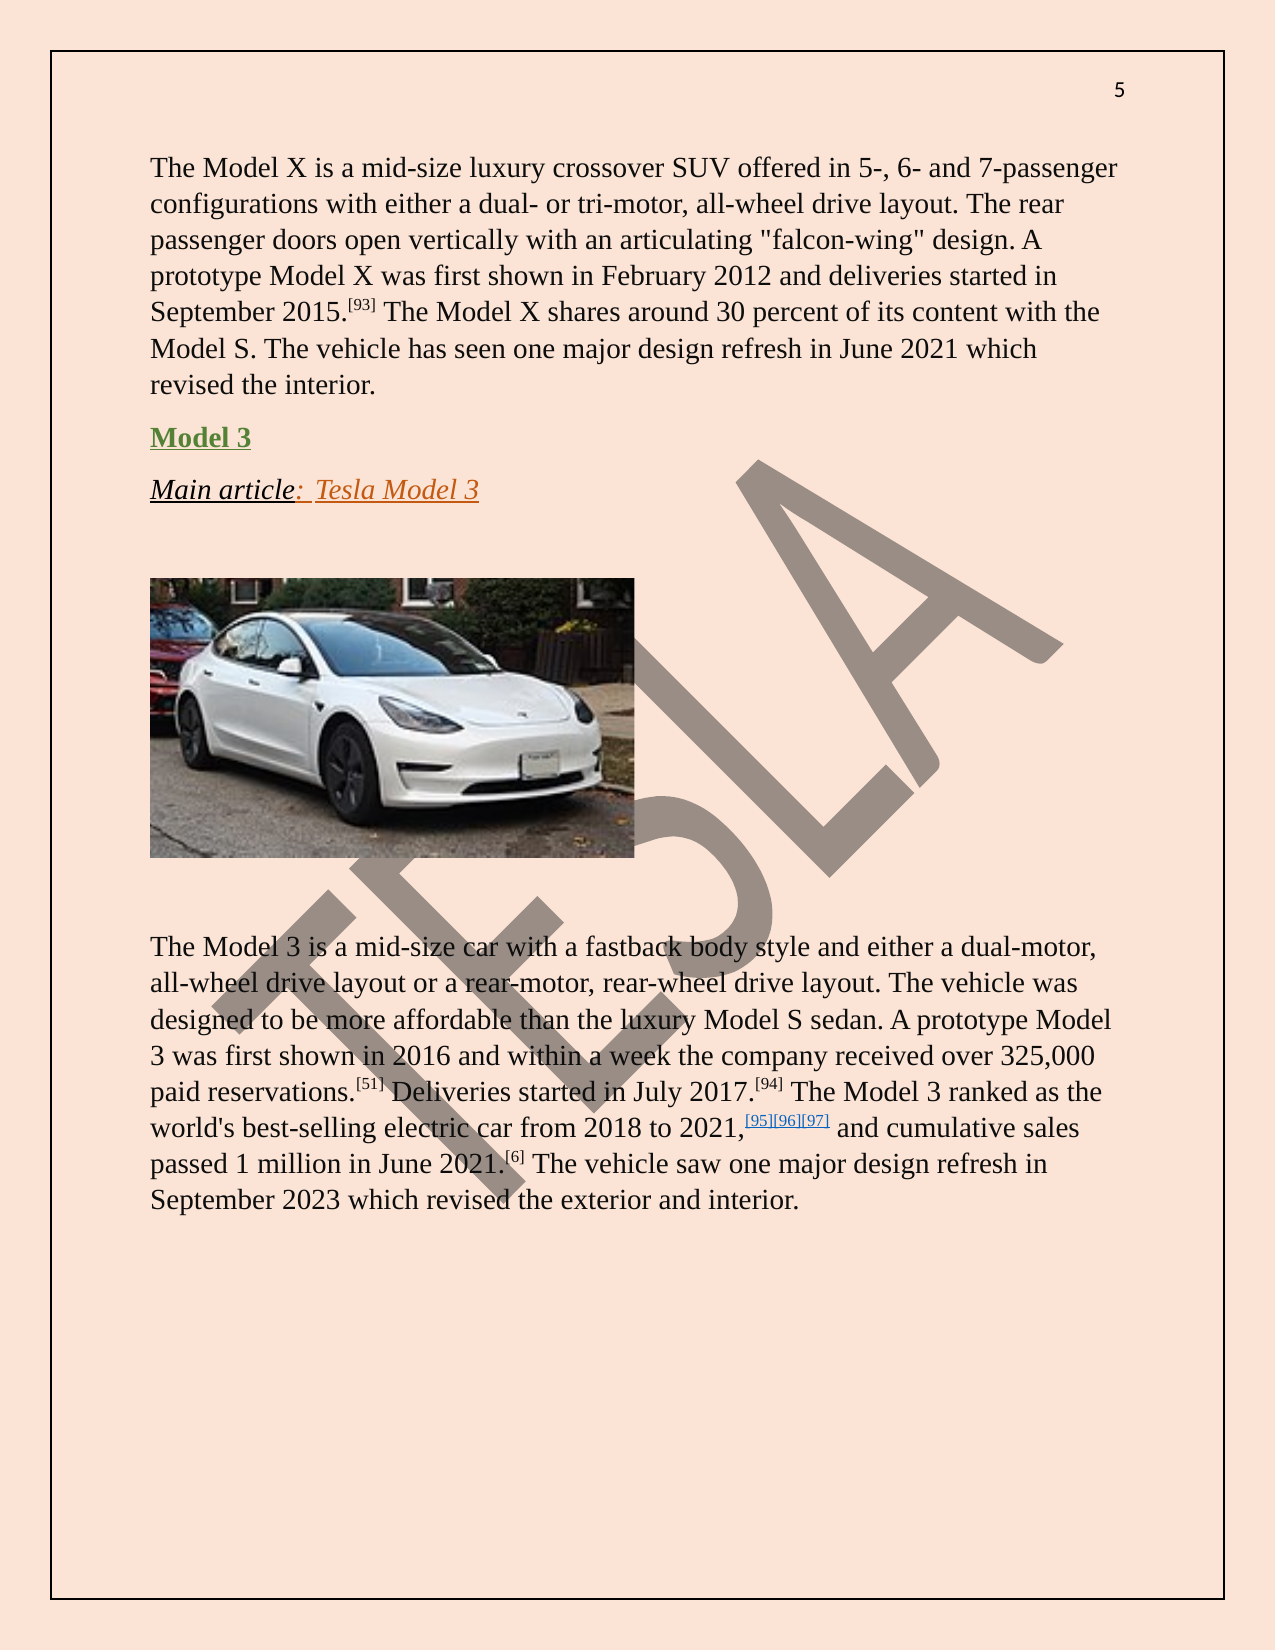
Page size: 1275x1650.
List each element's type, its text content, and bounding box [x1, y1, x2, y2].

text Main article: Tesla Model 3 [150, 472, 1125, 506]
picture [150, 578, 635, 858]
text The Model 3 is a mid-size car with a fastback body style and either a dual-motor, all-wheel drive layout or a rear-motor, rear-wheel drive layout. The vehicle was designed to be more affordable than the luxury Model S sedan. A prototype Model 3 was first shown in 2016 and within a week the company received over 325,000 paid reservations.[51] Deliveries started in July 2017.[94] The Model 3 ranked as the world's best-selling electric car from 2018 to 2021,[95][96][97] and cumulative sales passed 1 million in June 2021.[6] The vehicle saw one major design refresh in September 2023 which revised the exterior and interior. [150, 929, 1125, 1216]
text The Model X is a mid-size luxury crossover SUV offered in 5-, 6- and 7-passenger configurations with either a dual- or tri-motor, all-wheel drive layout. The rear passenger doors open vertically with an articulating "falcon-wing" design. A prototype Model X was first shown in February 2012 and deliveries started in September 2015.[93] The Model X shares around 30 percent of its content with the Model S. The vehicle has seen one major design refresh in June 2021 which revised the interior. [150, 150, 1125, 400]
text Model 3 [150, 420, 1125, 453]
